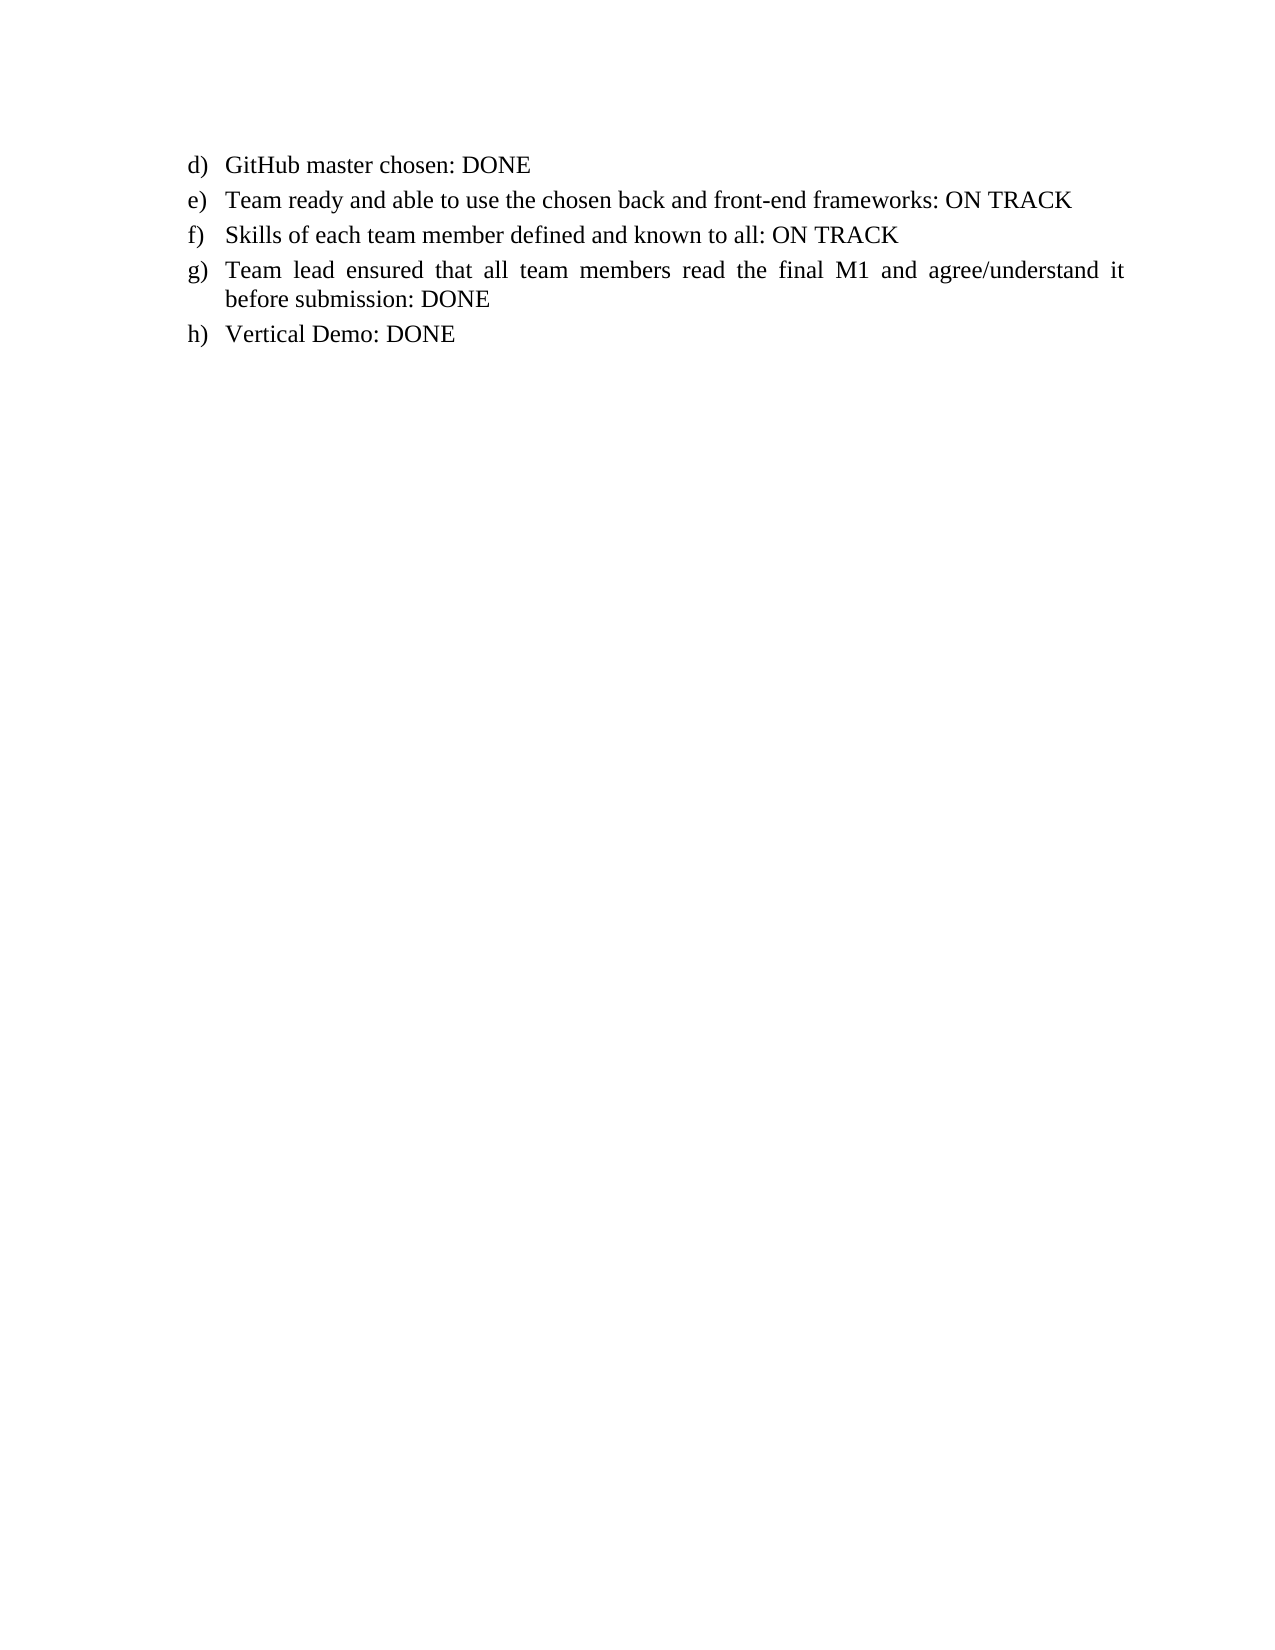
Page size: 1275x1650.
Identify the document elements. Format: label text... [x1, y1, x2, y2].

list Vertical Demo: DONE [187, 319, 1125, 347]
list Skills of each team member defined and known to all: ON TRACK [187, 220, 1125, 249]
list GitHub master chosen: DONE [187, 150, 1125, 179]
list Team ready and able to use the chosen back and front-end frameworks: ON TRACK [187, 185, 1125, 214]
list Team lead ensured that all team members read the final M1 and agree/understand it before submission: DONE [187, 255, 1125, 312]
